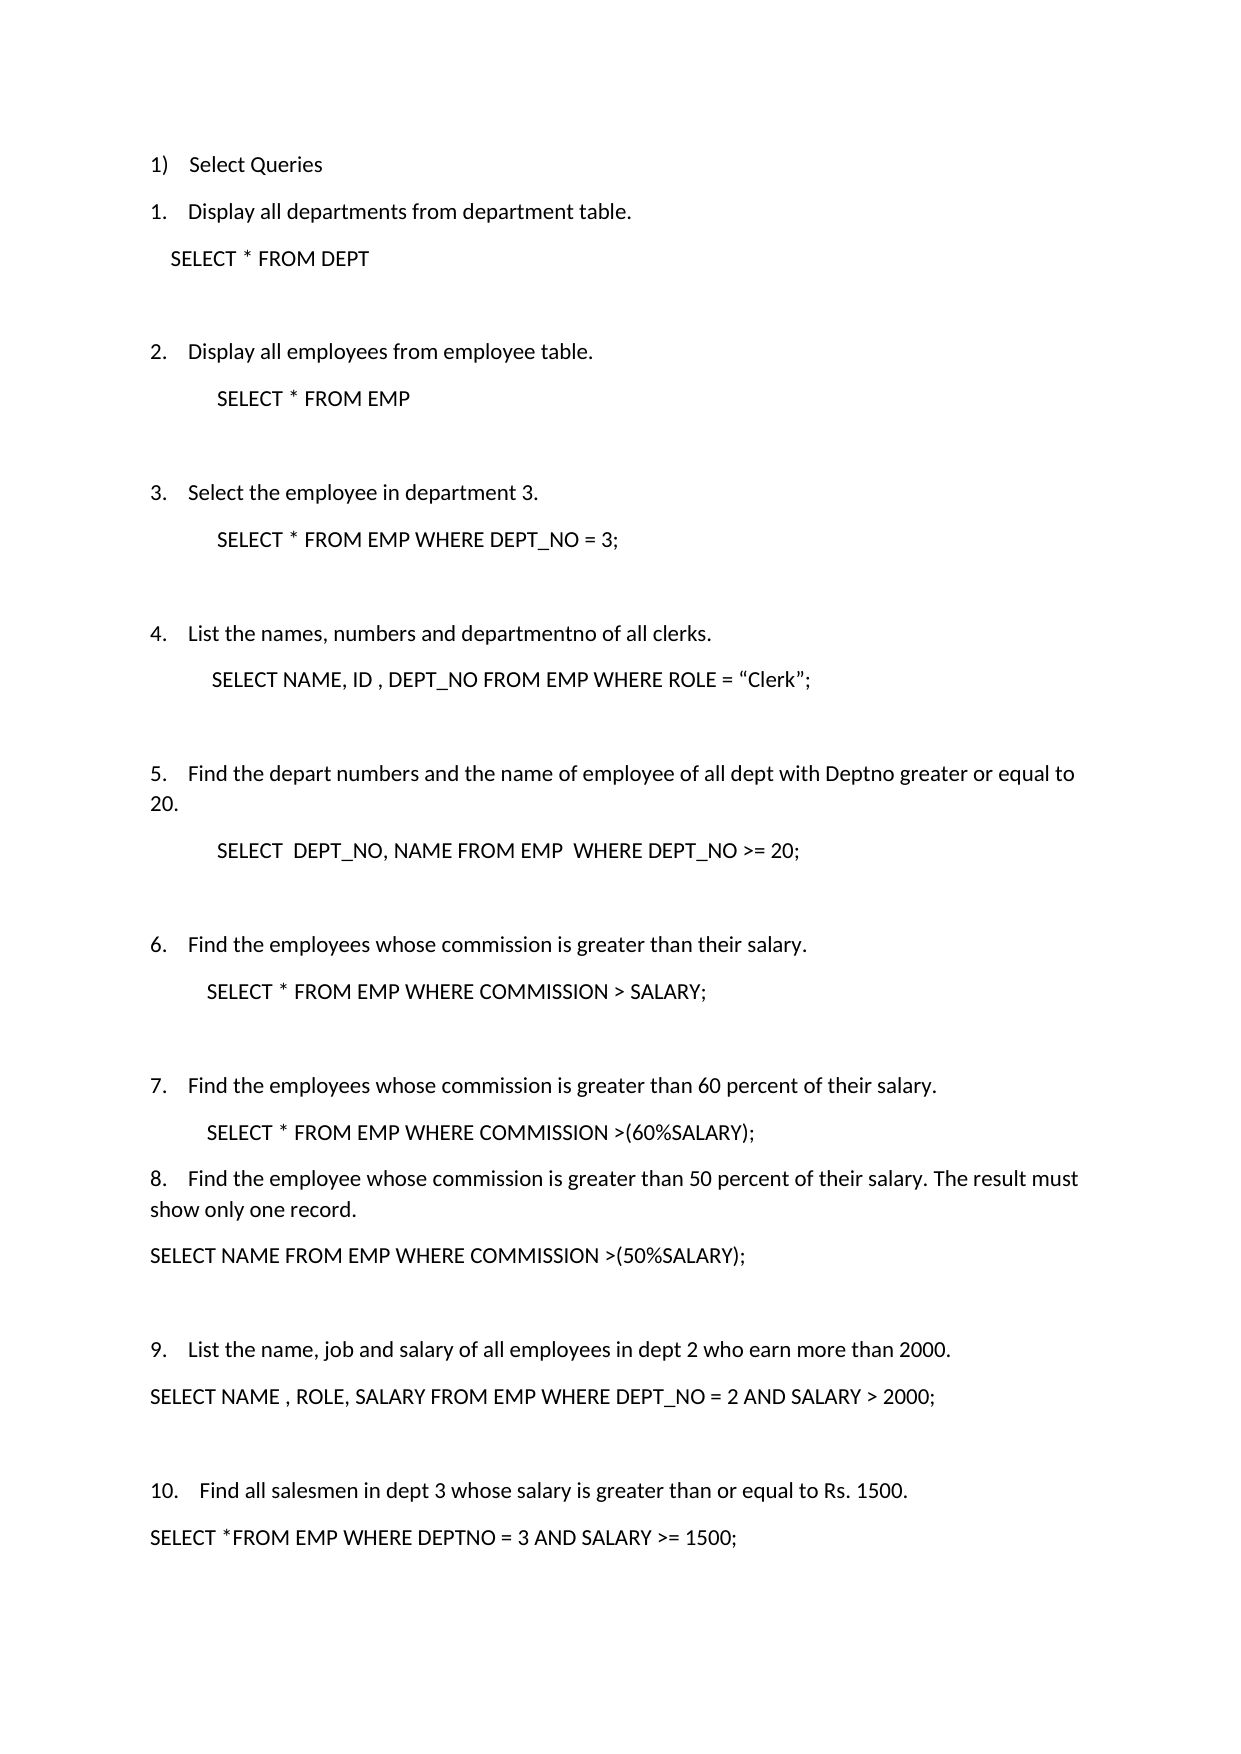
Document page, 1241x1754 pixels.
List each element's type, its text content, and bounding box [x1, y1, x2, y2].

text SELECT * FROM DEPT [150, 244, 1090, 272]
text 9. List the name, job and salary of all employees in dept 2 who earn more than 2000. [150, 1335, 1090, 1363]
text 1) Select Queries [150, 150, 1090, 178]
text SELECT NAME FROM EMP WHERE COMMISSION >(50%SALARY); [150, 1242, 1090, 1270]
text SELECT NAME , ROLE, SALARY FROM EMP WHERE DEPT_NO = 2 AND SALARY > 2000; [150, 1382, 1090, 1410]
text 2. Display all employees from employee table. [150, 337, 1090, 366]
text 1. Display all departments from department table. [150, 197, 1090, 225]
text 3. Select the employee in department 3. [150, 478, 1090, 506]
text 10. Find all salesmen in dept 3 whose salary is greater than or equal to Rs. 1500. [150, 1476, 1090, 1504]
text SELECT * FROM EMP WHERE COMMISSION >(60%SALARY); [150, 1118, 1090, 1146]
text SELECT * FROM EMP WHERE DEPT_NO = 3; [150, 525, 1090, 553]
text 7. Find the employees whose commission is greater than 60 percent of their salary. [150, 1071, 1090, 1099]
text 6. Find the employees whose commission is greater than their salary. [150, 930, 1090, 958]
text 5. Find the depart numbers and the name of employee of all dept with Deptno greater or equal to 20. [150, 759, 1090, 818]
text SELECT DEPT_NO, NAME FROM EMP WHERE DEPT_NO >= 20; [150, 836, 1090, 864]
text SELECT * FROM EMP WHERE COMMISSION > SALARY; [150, 977, 1090, 1005]
text SELECT * FROM EMP [150, 384, 1090, 412]
text 4. List the names, numbers and departmentno of all clerks. [150, 619, 1090, 647]
text SELECT *FROM EMP WHERE DEPTNO = 3 AND SALARY >= 1500; [150, 1523, 1090, 1551]
text 8. Find the employee whose commission is greater than 50 percent of their salary. The result must show only one record. [150, 1164, 1090, 1223]
text SELECT NAME, ID , DEPT_NO FROM EMP WHERE ROLE = “Clerk”; [150, 666, 1090, 694]
